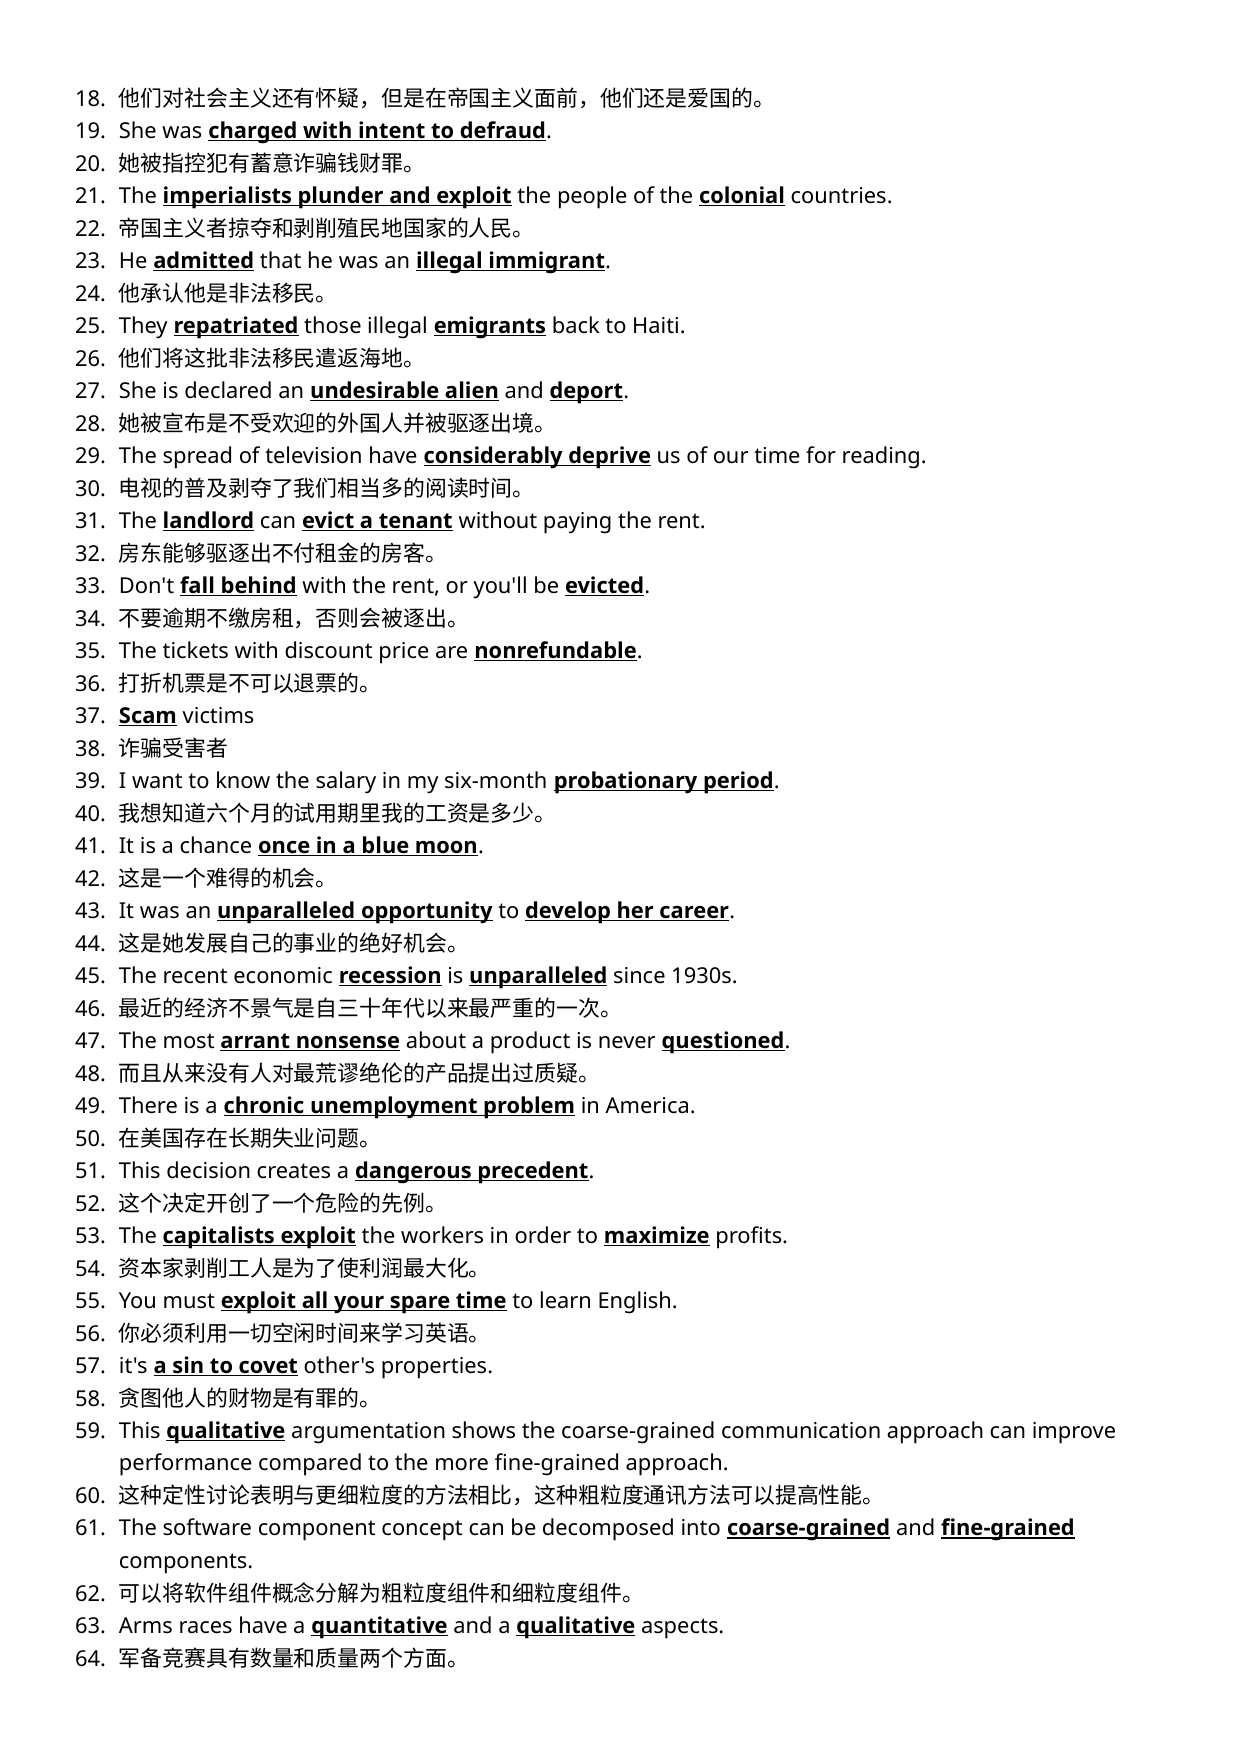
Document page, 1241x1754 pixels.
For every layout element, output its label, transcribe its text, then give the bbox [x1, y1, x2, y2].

list 我想知道六个月的试用期里我的工资是多少。 [75, 796, 1165, 828]
list 他们对社会主义还有怀疑，但是在帝国主义面前，他们还是爱国的。 [75, 81, 1165, 113]
list 而且从来没有人对最荒谬绝伦的产品提出过质疑。 [75, 1056, 1165, 1088]
list 房东能够驱逐出不付租金的房客。 [75, 536, 1165, 568]
list 不要逾期不缴房租，否则会被逐出。 [75, 601, 1165, 633]
list It is a chance once in a blue moon. [75, 828, 1165, 861]
list 资本家剥削工人是为了使利润最大化。 [75, 1251, 1165, 1283]
list 你必须利用一切空闲时间来学习英语。 [75, 1316, 1165, 1348]
list She is declared an undesirable alien and deport. [75, 373, 1165, 406]
list The imperialists plunder and exploit the people of the colonial countries. [75, 178, 1165, 211]
list Don't fall behind with the rent, or you'll be evicted. [75, 568, 1165, 601]
list Scam victims [75, 698, 1165, 731]
list 这是她发展自己的事业的绝好机会。 [75, 926, 1165, 958]
list 诈骗受害者 [75, 731, 1165, 763]
list 电视的普及剥夺了我们相当多的阅读时间。 [75, 471, 1165, 503]
list 打折机票是不可以退票的。 [75, 666, 1165, 698]
list He admitted that he was an illegal immigrant. [75, 243, 1165, 276]
list 最近的经济不景气是自三十年代以来最严重的一次。 [75, 991, 1165, 1023]
list 这是一个难得的机会。 [75, 861, 1165, 893]
list It was an unparalleled opportunity to develop her career. [75, 893, 1165, 926]
list She was charged with intent to defraud. [75, 113, 1165, 146]
list The recent economic recession is unparalleled since 1930s. [75, 958, 1165, 991]
list 他承认他是非法移民。 [75, 276, 1165, 308]
list 在美国存在长期失业问题。 [75, 1121, 1165, 1153]
list 军备竞赛具有数量和质量两个方面。 [75, 1641, 1165, 1673]
list This qualitative argumentation shows the coarse-grained communication approach can improve performance compared to the more fine-grained approach. [75, 1413, 1165, 1478]
list it's a sin to covet other's properties. [75, 1348, 1165, 1381]
list The capitalists exploit the workers in order to maximize profits. [75, 1218, 1165, 1251]
list There is a chronic unemployment problem in America. [75, 1088, 1165, 1121]
list The software component concept can be decomposed into coarse-grained and fine-grained components. [75, 1511, 1165, 1576]
list 这种定性讨论表明与更细粒度的方法相比，这种粗粒度通讯方法可以提高性能。 [75, 1478, 1165, 1511]
list 她被指控犯有蓄意诈骗钱财罪。 [75, 146, 1165, 178]
list 贪图他人的财物是有罪的。 [75, 1381, 1165, 1413]
list The spread of television have considerably deprive us of our time for reading. [75, 438, 1165, 471]
list 这个决定开创了一个危险的先例。 [75, 1186, 1165, 1218]
list 她被宣布是不受欢迎的外国人并被驱逐出境。 [75, 406, 1165, 438]
list The landlord can evict a tenant without paying the rent. [75, 503, 1165, 536]
list I want to know the salary in my six-month probationary period. [75, 763, 1165, 796]
list 帝国主义者掠夺和剥削殖民地国家的人民。 [75, 211, 1165, 243]
list They repatriated those illegal emigrants back to Haiti. [75, 308, 1165, 341]
list 可以将软件组件概念分解为粗粒度组件和细粒度组件。 [75, 1576, 1165, 1608]
list You must exploit all your spare time to learn English. [75, 1283, 1165, 1316]
list 他们将这批非法移民遣返海地。 [75, 341, 1165, 373]
list This decision creates a dangerous precedent. [75, 1153, 1165, 1186]
list The tickets with discount price are nonrefundable. [75, 633, 1165, 666]
list Arms races have a quantitative and a qualitative aspects. [75, 1608, 1165, 1641]
list The most arrant nonsense about a product is never questioned. [75, 1023, 1165, 1056]
